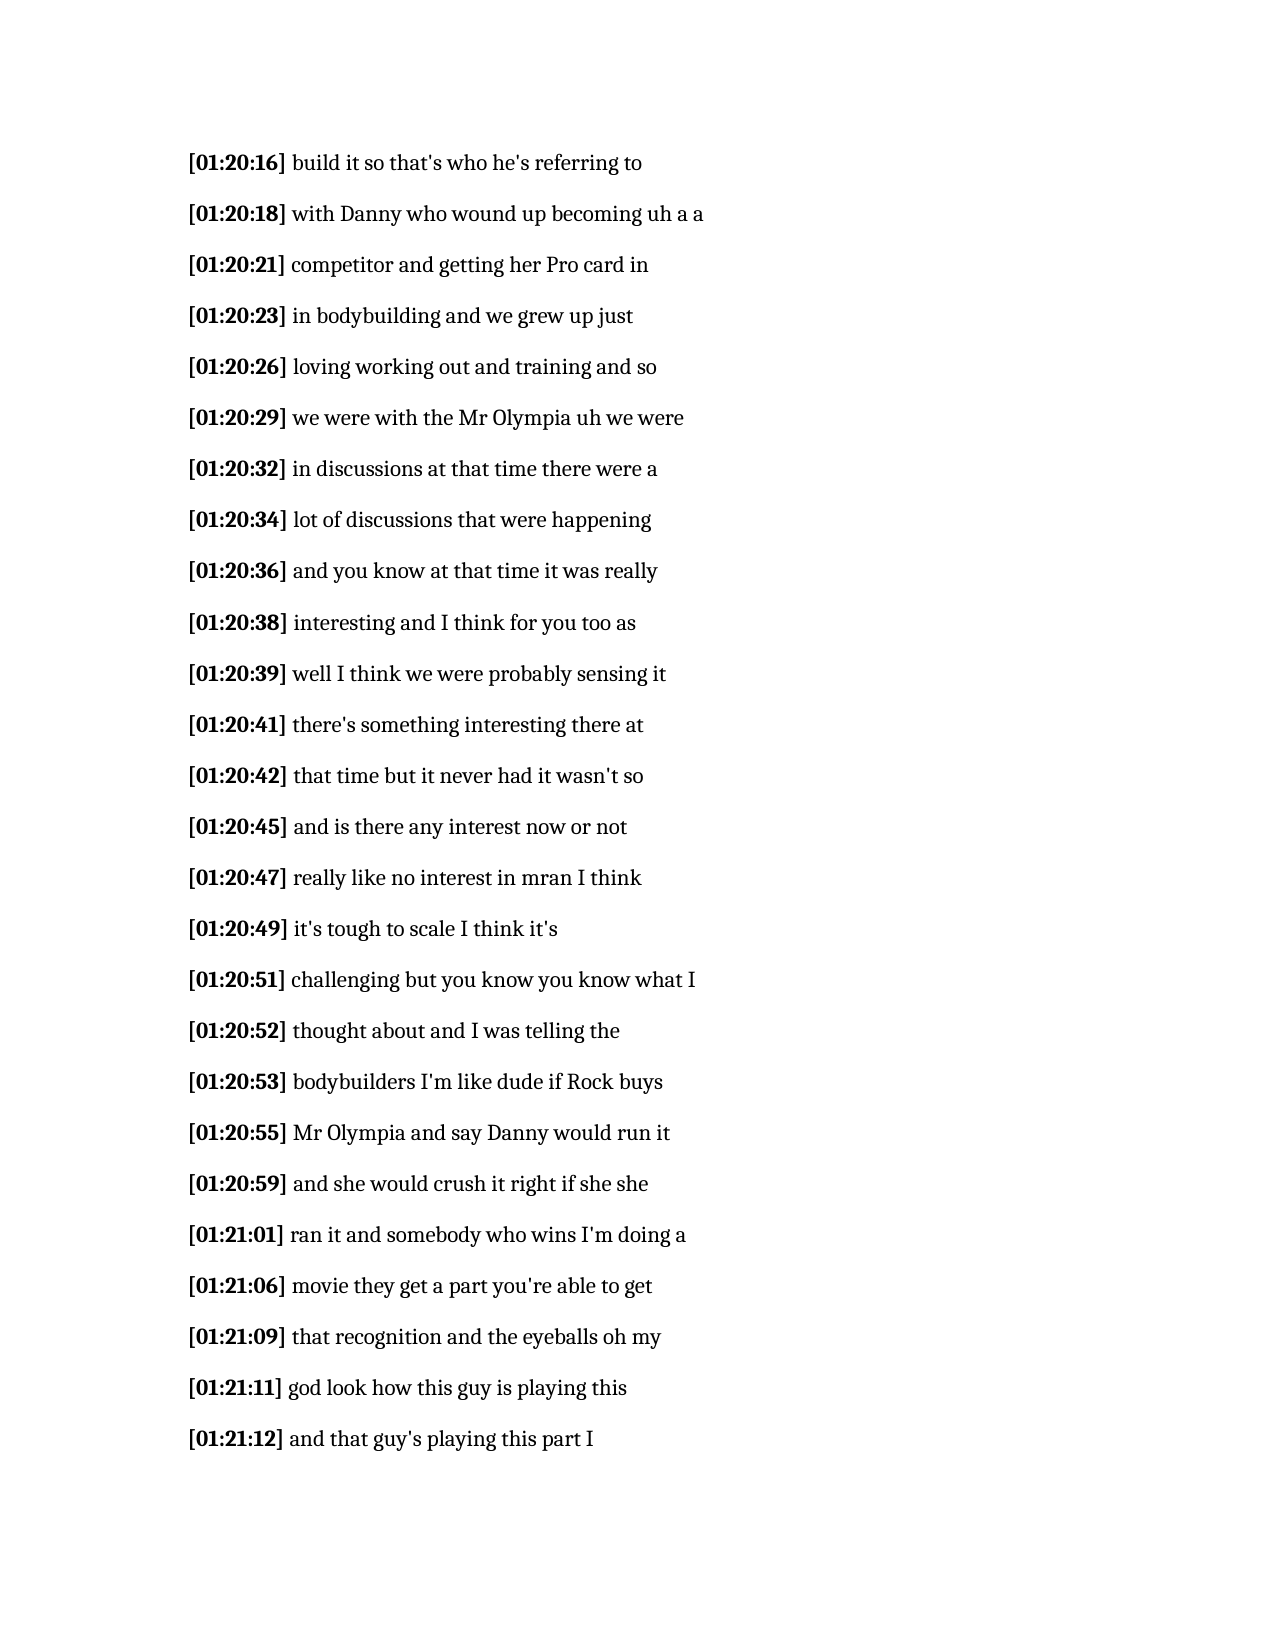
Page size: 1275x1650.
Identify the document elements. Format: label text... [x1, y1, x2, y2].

text [01:20:26] loving working out and training and so [187, 354, 1087, 381]
text [01:21:09] that recognition and the eyeballs oh my [187, 1324, 1087, 1350]
text [01:20:45] and is there any interest now or not [187, 813, 1087, 840]
text [01:20:36] and you know at that time it was really [187, 558, 1087, 585]
text [01:20:42] that time but it never had it wasn't so [187, 762, 1087, 789]
text [01:20:41] there's something interesting there at [187, 711, 1087, 738]
text [01:20:21] competitor and getting her Pro card in [187, 252, 1087, 278]
text [01:20:16] build it so that's who he's referring to [187, 150, 1087, 176]
text [01:20:38] interesting and I think for you too as [187, 609, 1087, 636]
text [01:20:32] in discussions at that time there were a [187, 456, 1087, 483]
text [01:20:49] it's tough to scale I think it's [187, 916, 1087, 942]
text [01:21:12] and that guy's playing this part I [187, 1426, 1087, 1452]
text [01:20:59] and she would crush it right if she she [187, 1171, 1087, 1197]
text [01:20:53] bodybuilders I'm like dude if Rock buys [187, 1069, 1087, 1095]
text [01:20:23] in bodybuilding and we grew up just [187, 303, 1087, 329]
text [01:21:06] movie they get a part you're able to get [187, 1273, 1087, 1299]
text [01:20:51] challenging but you know you know what I [187, 967, 1087, 993]
text [01:20:52] thought about and I was telling the [187, 1018, 1087, 1044]
text [01:21:11] god look how this guy is playing this [187, 1375, 1087, 1401]
text [01:20:39] well I think we were probably sensing it [187, 660, 1087, 687]
text [01:20:55] Mr Olympia and say Danny would run it [187, 1120, 1087, 1146]
text [01:20:29] we were with the Mr Olympia uh we were [187, 405, 1087, 432]
text [01:20:34] lot of discussions that were happening [187, 507, 1087, 534]
text [01:21:01] ran it and somebody who wins I'm doing a [187, 1222, 1087, 1248]
text [01:20:18] with Danny who wound up becoming uh a a [187, 201, 1087, 227]
text [01:20:47] really like no interest in mran I think [187, 864, 1087, 891]
